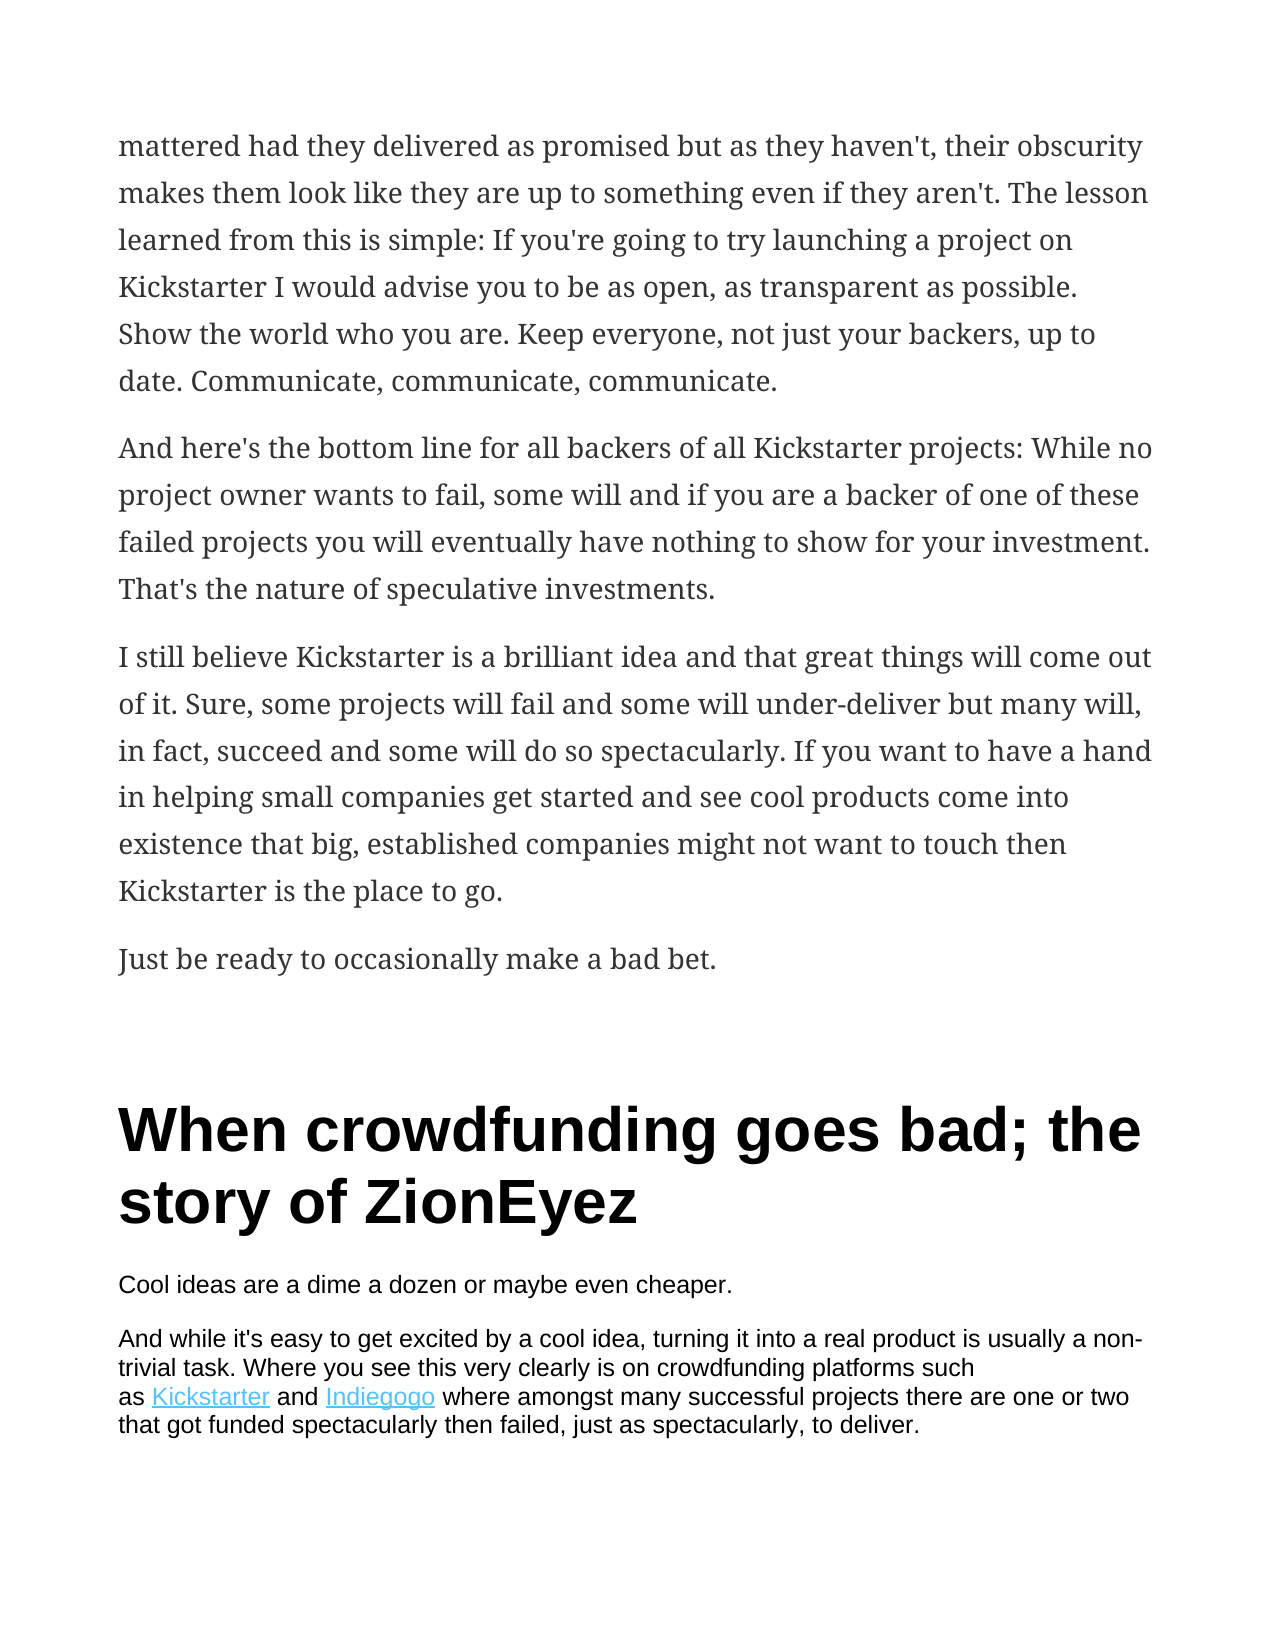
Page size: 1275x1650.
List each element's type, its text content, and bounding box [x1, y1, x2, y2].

text Just be ready to occasionally make a bad bet. [118, 931, 1157, 977]
text Cool ideas are a dime a dozen or maybe even cheaper. [118, 1270, 1157, 1299]
text I still believe Kickstarter is a brilliant idea and that great things will come out of it. Sure, some projects will fail and some will under-deliver but many will, in fact, succeed and some will do so spectacularly. If you want to have a hand in helping small companies get started and see cool products come into existence that big, established companies might not want to touch then Kickstarter is the place to go. [118, 628, 1157, 910]
text And here's the bottom line for all backers of all Kickstarter projects: While no project owner wants to fail, some will and if you are a backer of one of these failed projects you will eventually have nothing to show for your investment. That's the nature of speculative investments. [118, 420, 1157, 608]
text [118, 118, 1157, 399]
text And while it's easy to get excited by a cool idea, turning it into a real product is usually a non-trivial task. Where you see this very clearly is on crowdfunding platforms such as Kickstarter and Indiegogo where amongst many successful projects there are one or two that got funded spectacularly then failed, just as spectacularly, to deliver. [118, 1324, 1157, 1439]
text When crowdfunding goes bad; the story of ZionEyez [118, 1093, 1157, 1237]
